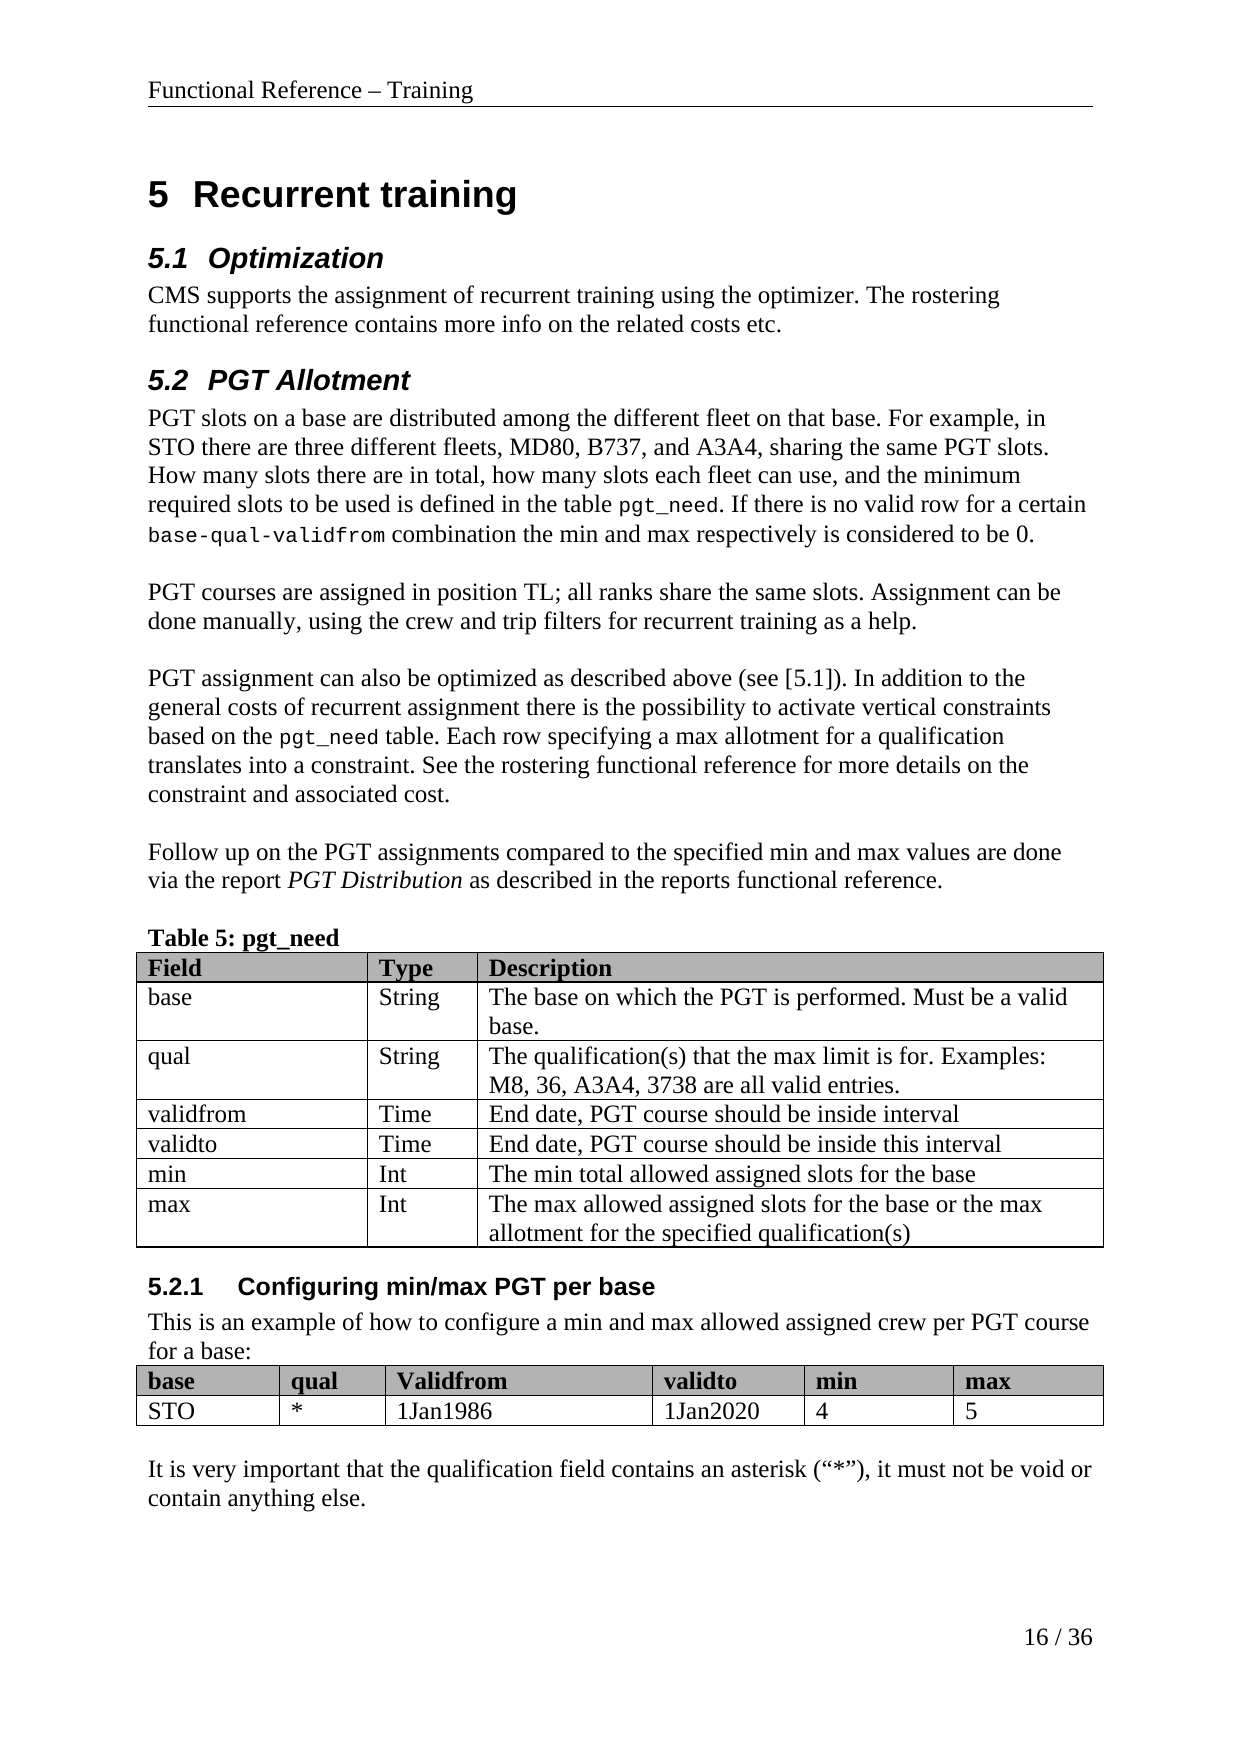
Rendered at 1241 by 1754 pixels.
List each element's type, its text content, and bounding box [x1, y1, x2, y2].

subtitle Configuring min/max PGT per base [148, 1272, 1093, 1301]
table_cell Time [368, 1100, 477, 1128]
table_cell The max allowed assigned slots for the base or the max allotment for the specified qualification(s) [478, 1189, 1103, 1246]
table_header Description [478, 953, 1103, 981]
text PGT slots on a base are distributed among the different fleet on that base. For example, in STO there are three different fleets, MD80, B737, and A3A4, sharing the same PGT slots. How many slots there are in total, how many slots each fleet can use, and the minimum required slots to be used is defined in the table pgt_need. If there is no valid row for a certain base-qual-validfrom combination the min and max respectively is considered to be 0. [148, 403, 1093, 548]
subtitle PGT Allotment [148, 363, 1093, 397]
table_cell The qualification(s) that the max limit is for. Examples: M8, 36, A3A4, 3738 are all valid entries. [478, 1041, 1103, 1098]
text PGT courses are assigned in position TL; all ranks share the same slots. Assignment can be done manually, using the crew and trip filters for recurrent training as a help. [148, 577, 1093, 634]
table_cell 5 [954, 1396, 1103, 1424]
subtitle Recurrent training [148, 173, 1093, 216]
table_cell qual [137, 1041, 367, 1098]
table_cell Int [368, 1159, 477, 1188]
table_cell STO [137, 1396, 279, 1424]
table_header Field [137, 953, 367, 981]
table_cell base [137, 983, 367, 1040]
text CMS supports the assignment of recurrent training using the optimizer. The rostering functional reference contains more info on the related costs etc. [148, 281, 1093, 338]
table_cell 4 [805, 1396, 953, 1424]
table_cell max [137, 1189, 367, 1246]
text Follow up on the PGT assignments compared to the specified min and max values are done via the report PGT Distribution as described in the reports functional reference. [148, 837, 1093, 894]
table_cell The min total allowed assigned slots for the base [478, 1159, 1103, 1188]
table_header Type [368, 953, 477, 981]
table_header max [954, 1366, 1103, 1395]
text Table 5: pgt_need [148, 923, 1093, 952]
text This is an example of how to configure a min and max allowed assigned crew per PGT course for a base: [148, 1307, 1093, 1365]
table_header base [137, 1366, 279, 1395]
text It is very important that the qualification field contains an asterisk (“*”), it must not be void or contain anything else. [148, 1454, 1093, 1512]
table_cell Int [368, 1189, 477, 1246]
table_cell min [137, 1159, 367, 1188]
table_cell validfrom [137, 1100, 367, 1128]
table_cell validto [137, 1129, 367, 1158]
table_cell String [368, 983, 477, 1040]
table_header validto [653, 1366, 804, 1395]
table_cell * [280, 1396, 385, 1424]
table_cell The base on which the PGT is performed. Must be a valid base. [478, 983, 1103, 1040]
table_cell String [368, 1041, 477, 1098]
text PGT assignment can also be optimized as described above (see [5.1]). In addition to the general costs of recurrent assignment there is the possibility to activate vertical constraints based on the pgt_need table. Each row specifying a max allotment for a qualification translates into a constraint. See the rostering functional reference for more details on the constraint and associated cost. [148, 663, 1093, 808]
table_cell Time [368, 1129, 477, 1158]
table_header qual [280, 1366, 385, 1395]
table_cell End date, PGT course should be inside interval [478, 1100, 1103, 1128]
table_header Validfrom [386, 1366, 652, 1395]
table_cell 1Jan1986 [386, 1396, 652, 1424]
table_header min [805, 1366, 953, 1395]
table_cell End date, PGT course should be inside this interval [478, 1129, 1103, 1158]
table_cell 1Jan2020 [653, 1396, 804, 1424]
subtitle Optimization [148, 241, 1093, 274]
